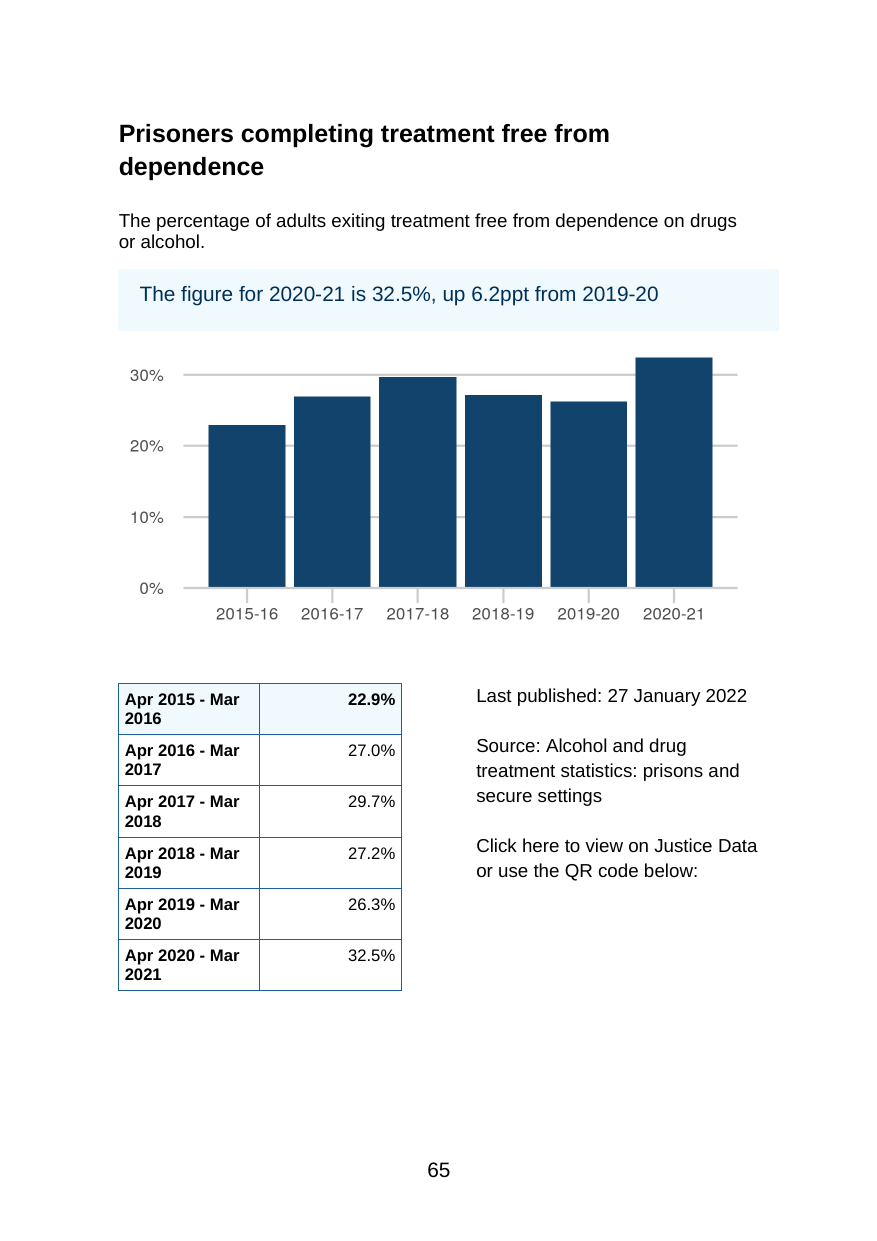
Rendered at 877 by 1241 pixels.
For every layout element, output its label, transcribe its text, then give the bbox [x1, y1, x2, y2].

picture [118, 334, 749, 635]
text The figure for 2020-21 is 32.5%, up 6.2ppt from 2019-20 [131, 282, 767, 318]
table_cell Apr 2017 - Mar 2018 [119, 786, 259, 837]
text Source: Alcohol and drug treatment statistics: prisons and secure settings [476, 733, 758, 833]
text The percentage of adults exiting treatment free from dependence on drugs or alcohol. [118, 209, 758, 253]
table_cell Apr 2019 - Mar 2020 [119, 889, 259, 939]
table_cell Apr 2018 - Mar 2019 [119, 838, 259, 888]
table_cell Apr 2016 - Mar 2017 [119, 735, 259, 785]
table_cell Apr 2020 - Mar 2021 [119, 940, 259, 990]
table_header Apr 2015 - Mar 2016 [119, 684, 259, 734]
table_header 22.9% [260, 684, 401, 734]
table_cell 26.3% [260, 889, 401, 939]
table_cell 27.0% [260, 735, 401, 785]
text Click here to view on Justice Data or use the QR code below: [476, 833, 758, 883]
table_cell 32.5% [260, 940, 401, 990]
table_cell 29.7% [260, 786, 401, 837]
subtitle Prisoners completing treatment free from dependence [118, 118, 758, 180]
text Last published: 27 January 2022 [476, 683, 758, 708]
table_cell 27.2% [260, 838, 401, 888]
